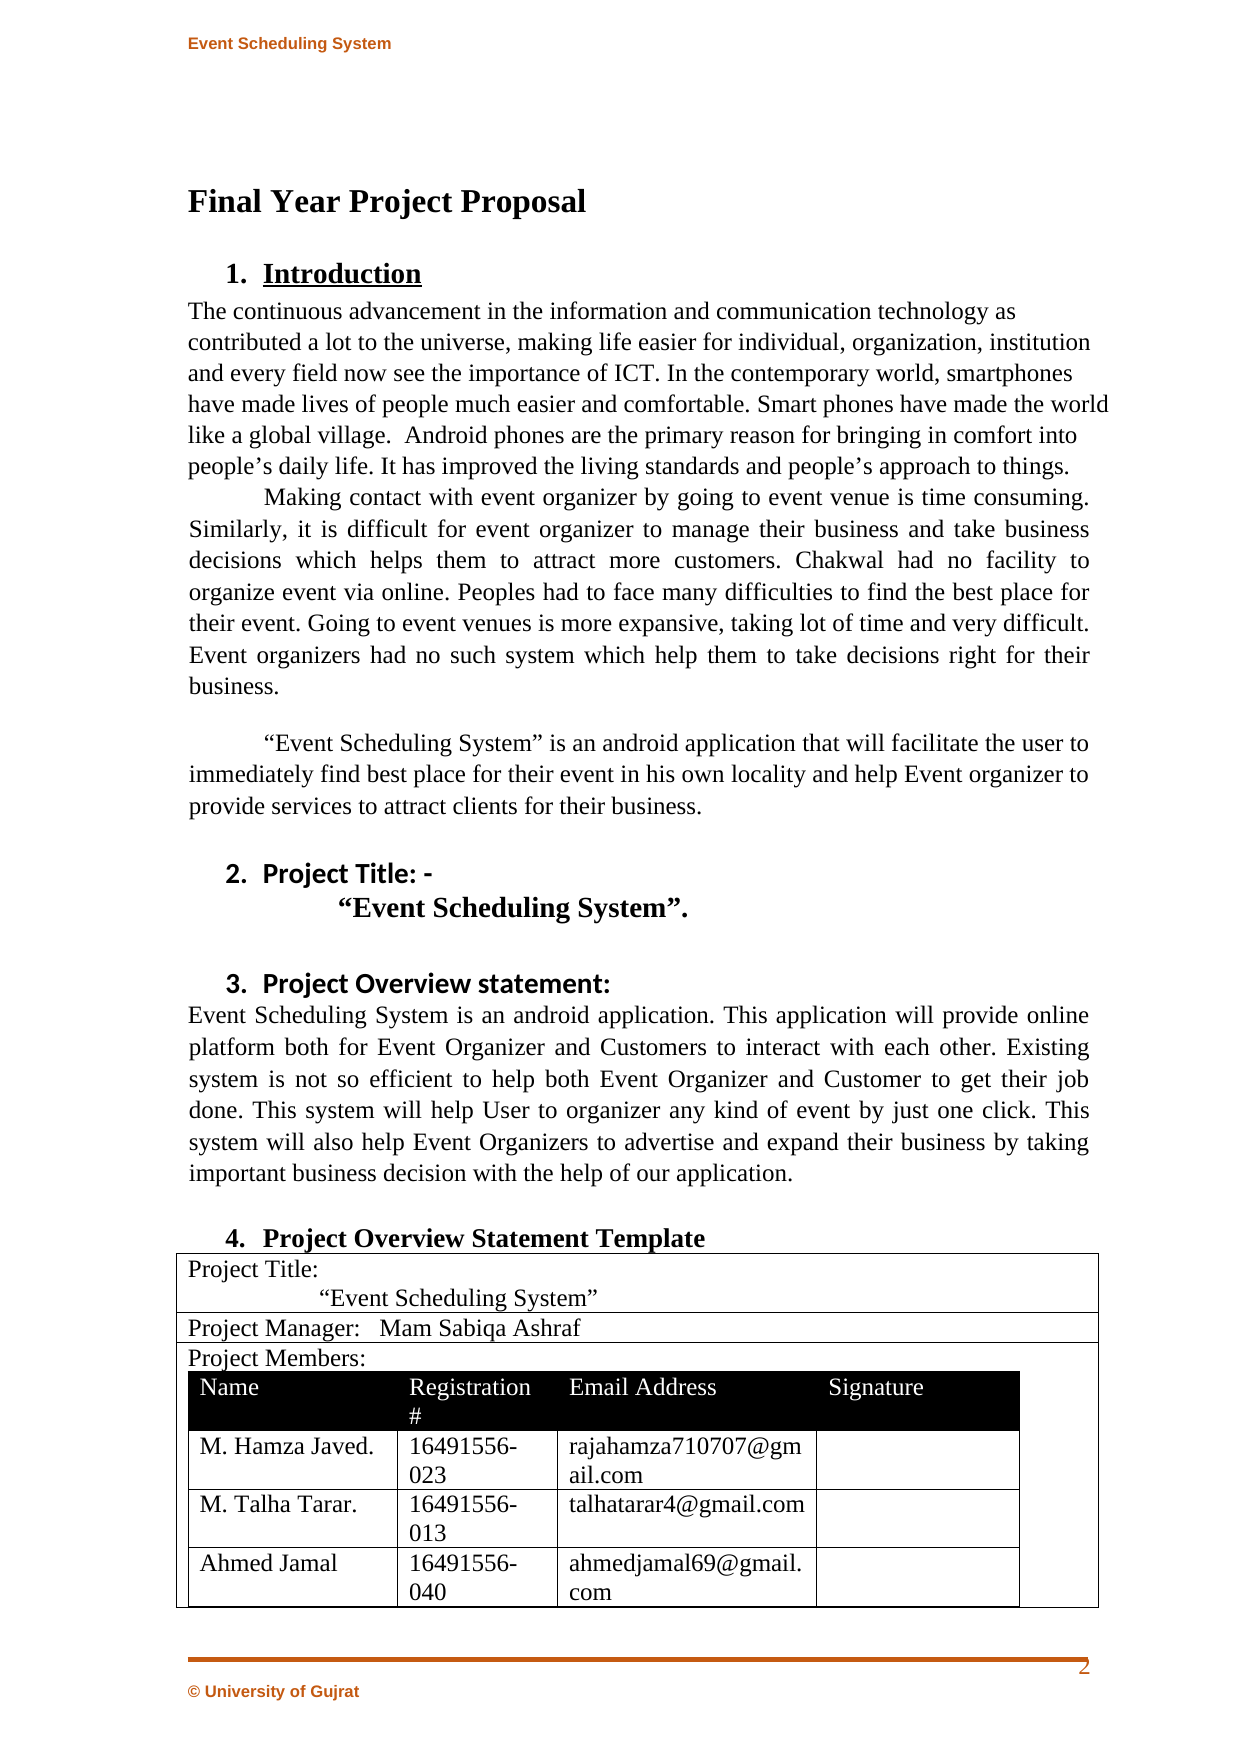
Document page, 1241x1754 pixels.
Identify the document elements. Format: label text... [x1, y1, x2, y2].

list Project Title: - [225, 855, 1111, 891]
text The continuous advancement in the information and communication technology as contributed a lot to the universe, making life easier for individual, organization, institution and every field now see the importance of ICT. In the contemporary world, smartphones have made lives of people much easier and comfortable. Smart phones have made the world like a global village. Android phones are the primary reason for bringing in comfort into people’s daily life. It has improved the living standards and people’s approach to things. [188, 296, 1111, 480]
text Final Year Project Proposal [188, 181, 1091, 227]
table_cell Project Members: [177, 1343, 1098, 1607]
list Project Overview Statement Template [225, 1222, 1111, 1253]
table_cell Project Manager: Mam Sabiqa Ashraf [177, 1313, 1098, 1342]
text “Event Scheduling System”. [188, 891, 1091, 924]
text Event Scheduling System is an android application. This application will provide online platform both for Event Organizer and Customers to interact with each other. Existing system is not so efficient to help both Event Organizer and Customer to get their job done. This system will help User to organizer any kind of event by just one click. This system will also help Event Organizers to advertise and expand their business by taking important business decision with the help of our application. [188, 1001, 1091, 1187]
list Project Overview statement: [225, 965, 1111, 1001]
text Making contact with event organizer by going to event venue is time consuming. Similarly, it is difficult for event organizer to manage their business and take business decisions which helps them to attract more customers. Chakwal had no facility to organize event via online. Peoples had to face many difficulties to find the best place for their event. Going to event venues is more expansive, taking lot of time and very difficult. Event organizers had no such system which help them to take decisions right for their business. [189, 482, 1091, 700]
text “Event Scheduling System” is an android application that will facilitate the user to immediately find best place for their event in his own locality and help Event organizer to provide services to attract clients for their business. [188, 728, 1091, 820]
subtitle Introduction [225, 256, 1111, 289]
table_header Project Title: “Event Scheduling System” [177, 1254, 1098, 1312]
